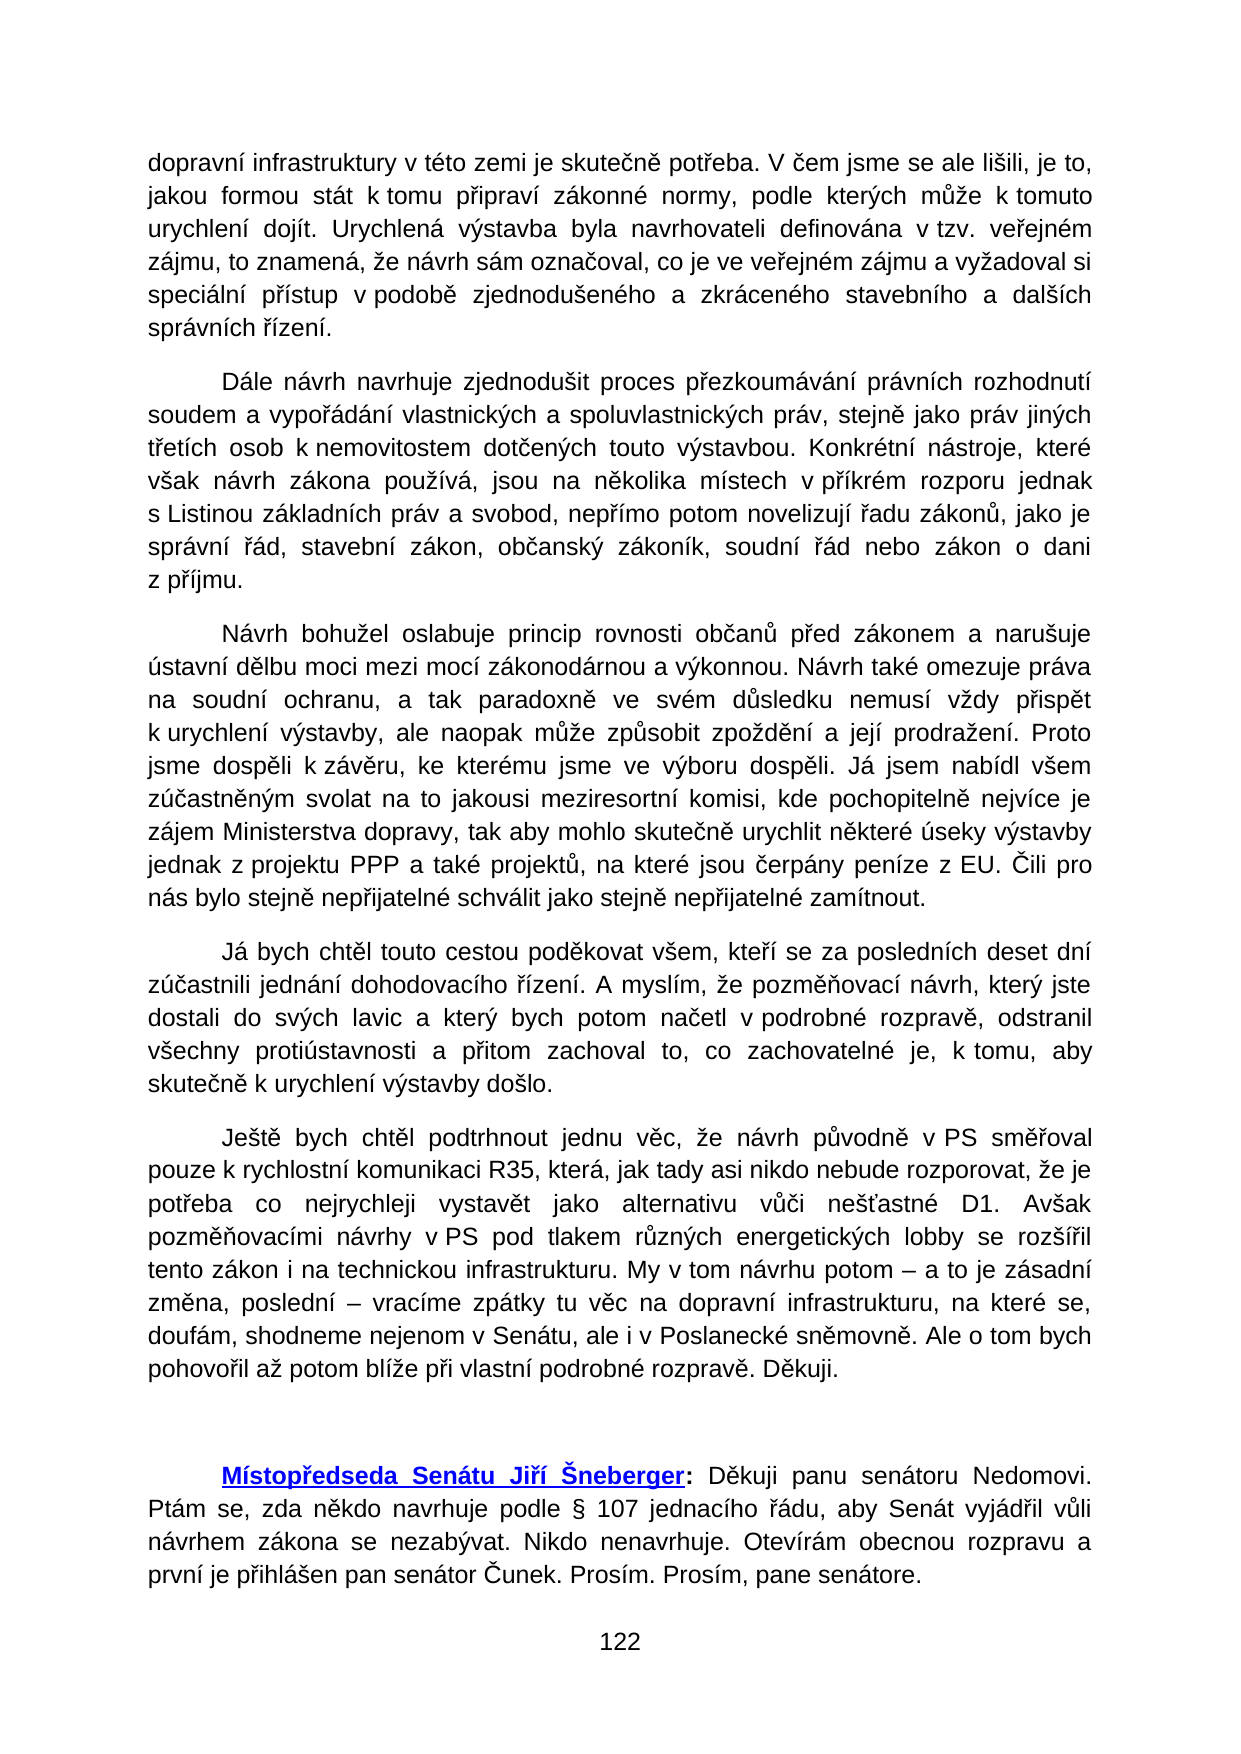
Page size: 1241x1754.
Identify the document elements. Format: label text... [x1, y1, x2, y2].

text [148, 148, 1093, 341]
text Dále návrh navrhuje zjednodušit proces přezkoumávání právních rozhodnutí soudem a vypořádání vlastnických a spoluvlastnických práv, stejně jako práv jiných třetích osob k nemovitostem dotčených touto výstavbou. Konkrétní nástroje, které však návrh zákona používá, jsou na několika místech v příkrém rozporu jednak s Listinou základních práv a svobod, nepřímo potom novelizují řadu zákonů, jako je správní řád, stavební zákon, občanský zákoník, soudní řád nebo zákon o dani z příjmu. [148, 367, 1093, 593]
text Já bych chtěl touto cestou poděkovat všem, kteří se za posledních deset dní zúčastnili jednání dohodovacího řízení. A myslím, že pozměňovací návrh, který jste dostali do svých lavic a který bych potom načetl v podrobné rozpravě, odstranil všechny protiústavnosti a přitom zachoval to, co zachovatelné je, k tomu, aby skutečně k urychlení výstavby došlo. [148, 937, 1093, 1097]
text Ještě bych chtěl podtrhnout jednu věc, že návrh původně v PS směřoval pouze k rychlostní komunikaci R35, která, jak tady asi nikdo nebude rozporovat, že je potřeba co nejrychleji vystavět jako alternativu vůči nešťastné D1. Avšak pozměňovacími návrhy v PS pod tlakem různých energetických lobby se rozšířil tento zákon i na technickou infrastrukturu. My v tom návrhu potom – a to je zásadní změna, poslední – vracíme zpátky tu věc na dopravní infrastrukturu, na které se, doufám, shodneme nejenom v Senátu, ale i v Poslanecké sněmovně. Ale o tom bych pohovořil až potom blíže při vlastní podrobné rozpravě. Děkuji. [148, 1122, 1093, 1382]
text Místopředseda Senátu Jiří Šneberger: Děkuji panu senátoru Nedomovi. Ptám se, zda někdo navrhuje podle § 107 jednacího řádu, aby Senát vyjádřil vůli návrhem zákona se nezabývat. Nikdo nenavrhuje. Otevírám obecnou rozpravu a první je přihlášen pan senátor Čunek. Prosím. Prosím, pane senátore. [148, 1461, 1093, 1589]
text Návrh bohužel oslabuje princip rovnosti občanů před zákonem a narušuje ústavní dělbu moci mezi mocí zákonodárnou a výkonnou. Návrh také omezuje práva na soudní ochranu, a tak paradoxně ve svém důsledku nemusí vždy přispět k urychlení výstavby, ale naopak může způsobit zpoždění a její prodražení. Proto jsme dospěli k závěru, ke kterému jsme ve výboru dospěli. Já jsem nabídl všem zúčastněným svolat na to jakousi meziresortní komisi, kde pochopitelně nejvíce je zájem Ministerstva dopravy, tak aby mohlo skutečně urychlit některé úseky výstavby jednak z projektu PPP a také projektů, na které jsou čerpány peníze z EU. Čili pro nás bylo stejně nepřijatelné schválit jako stejně nepřijatelné zamítnout. [148, 618, 1093, 911]
